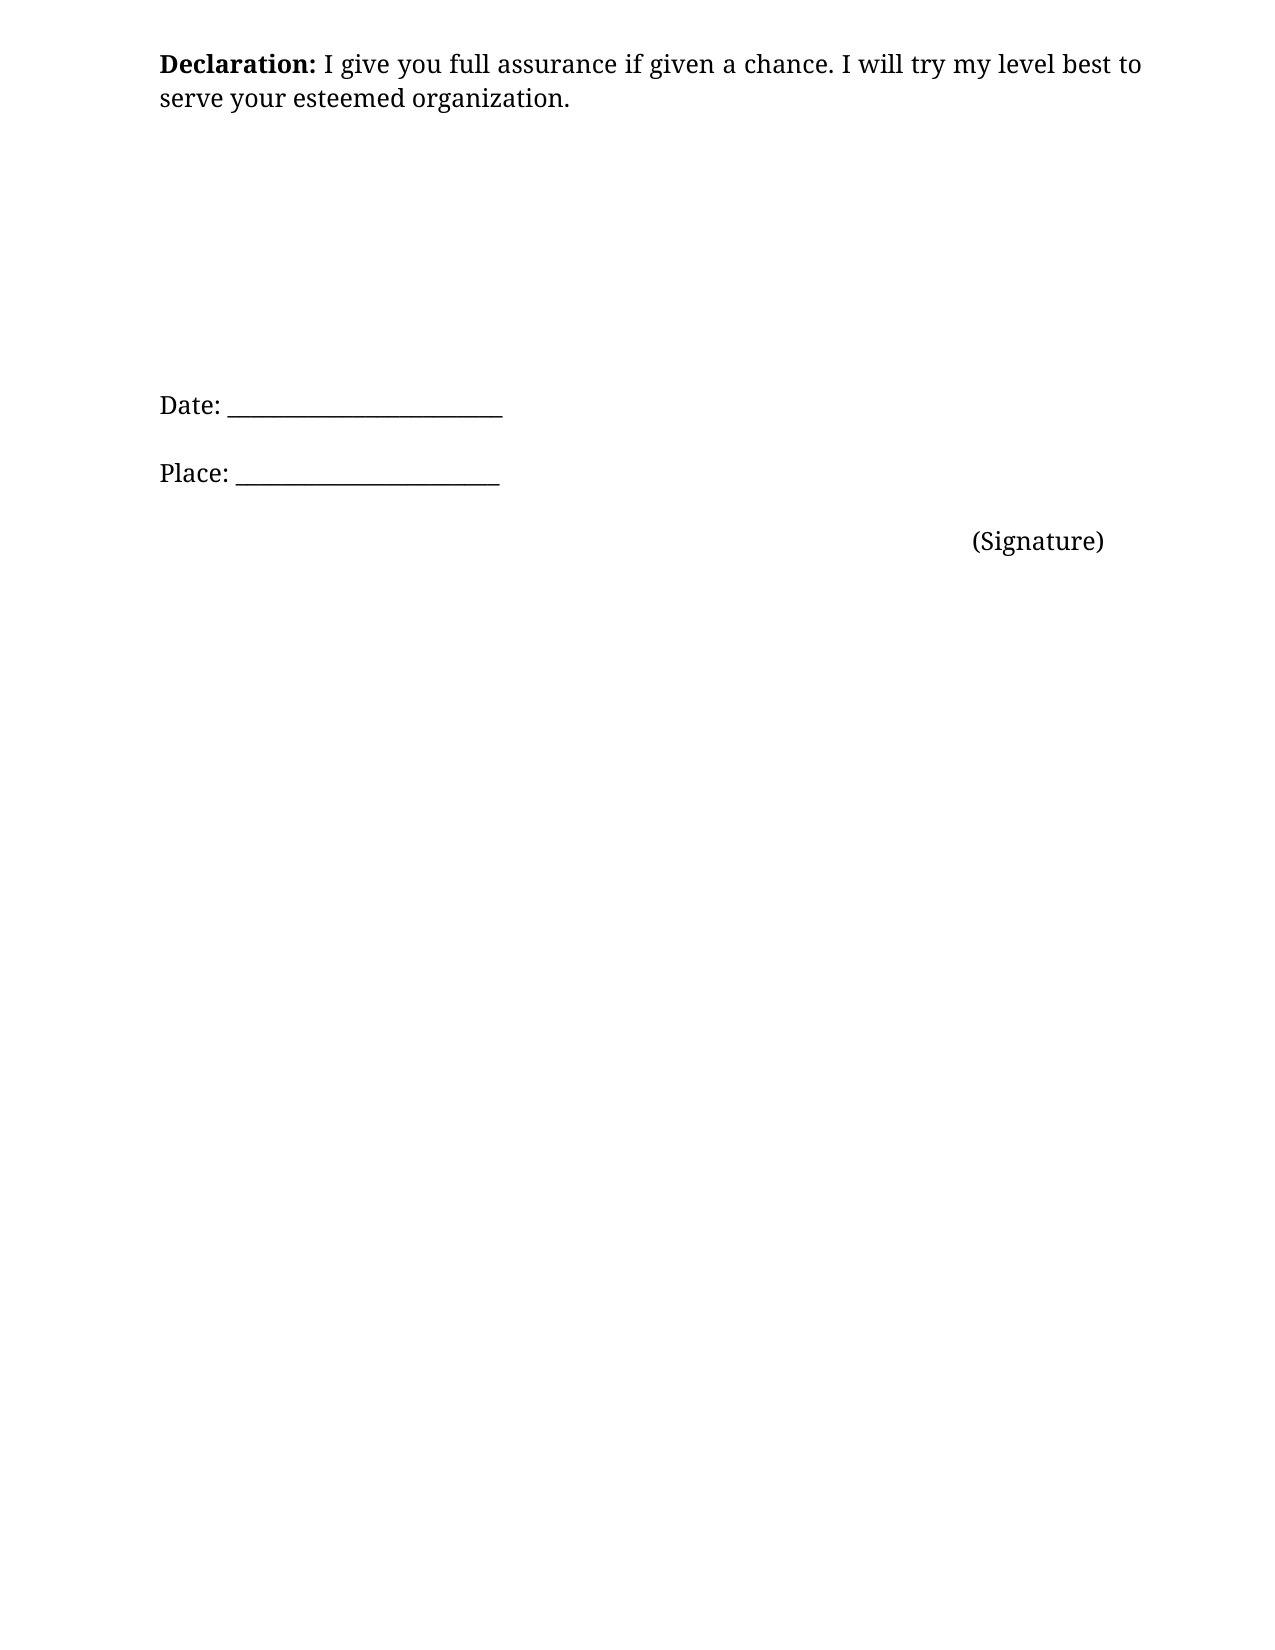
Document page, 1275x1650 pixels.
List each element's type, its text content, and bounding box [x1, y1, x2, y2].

text Date: ________________________ [159, 387, 1144, 422]
text (Signature) [898, 524, 1144, 558]
text Declaration: I give you full assurance if given a chance. I will try my level best to serve your esteemed organization. [159, 47, 1144, 115]
text Place: _______________________ [159, 456, 1144, 490]
